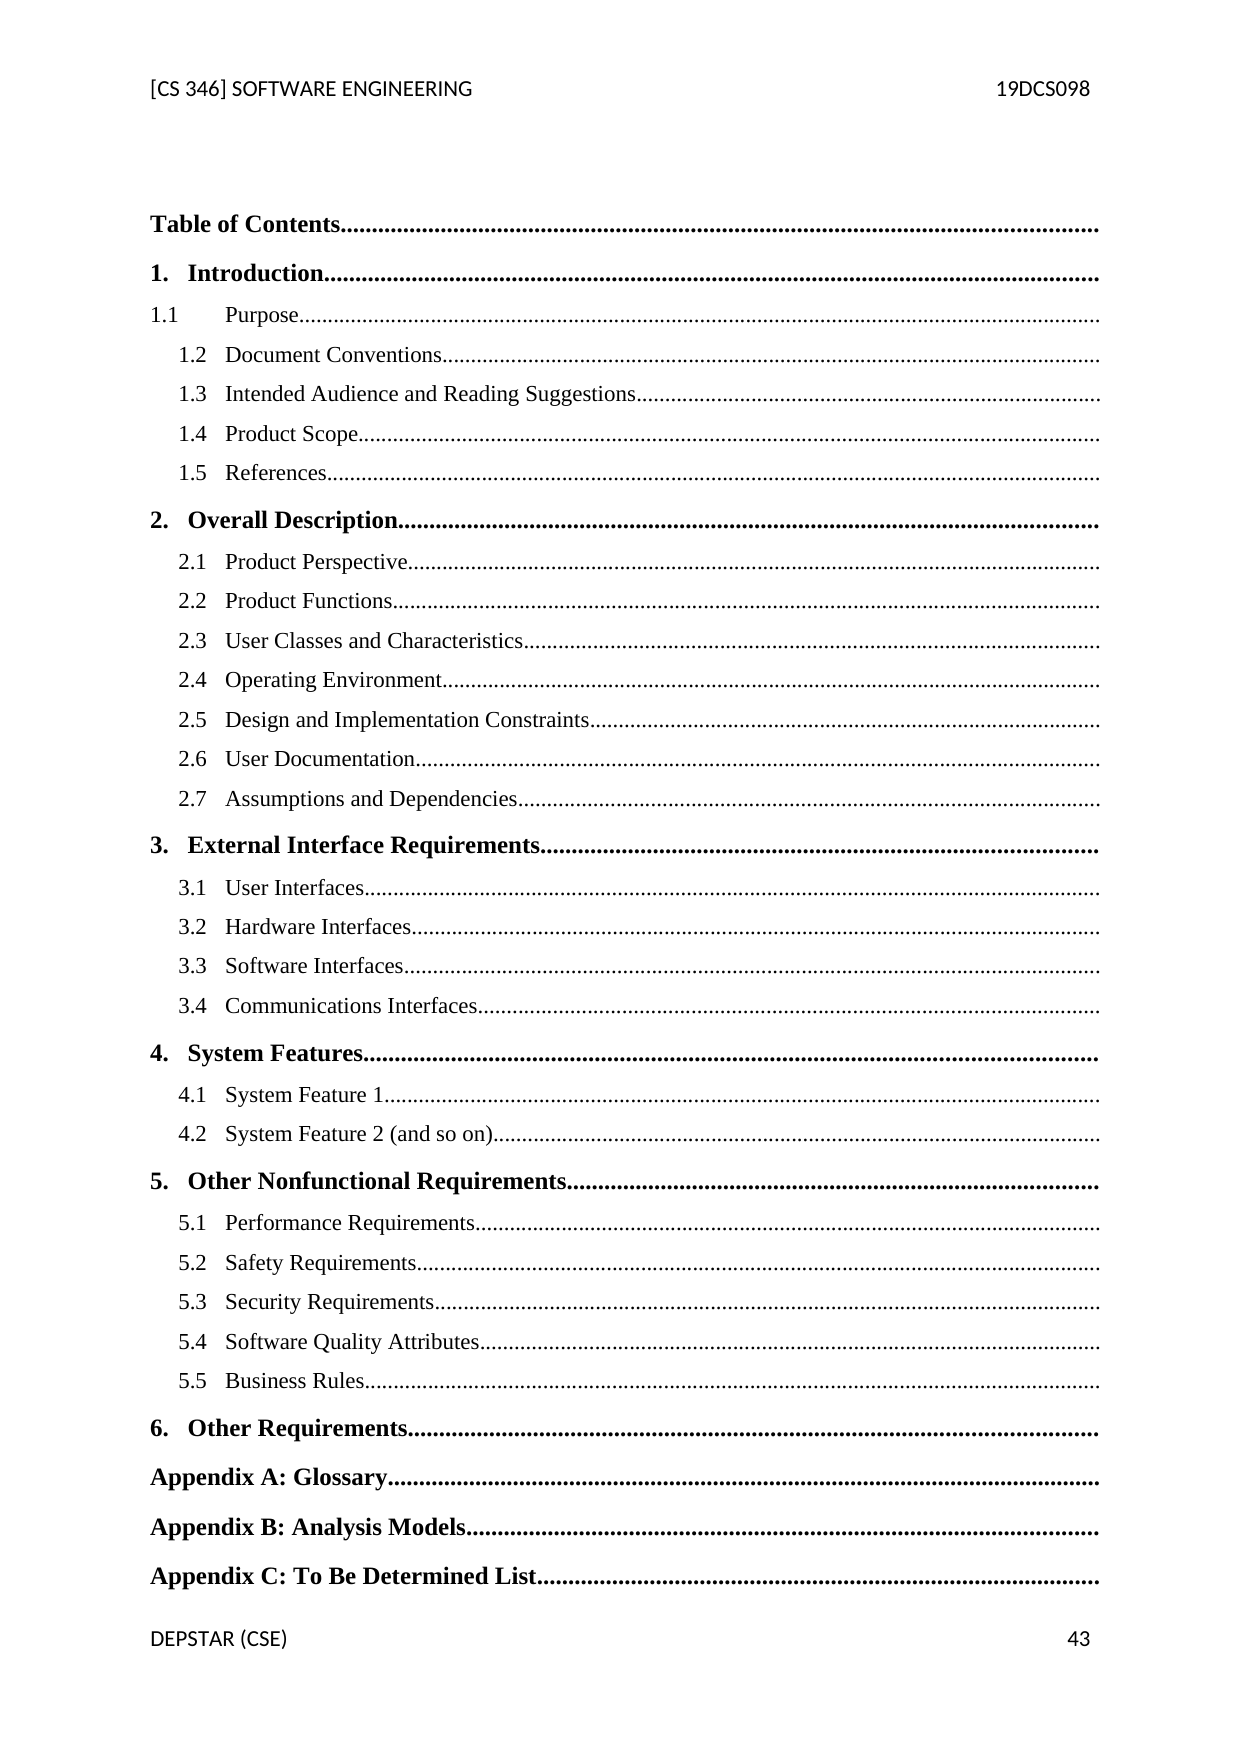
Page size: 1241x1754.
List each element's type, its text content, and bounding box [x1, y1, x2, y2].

text 2.5 Design and Implementation Constraints 51 [178, 706, 1090, 732]
text 4.2 System Feature 2 (and so on) 53 [178, 1120, 1090, 1147]
text 4. System Features 53 [150, 1038, 1090, 1067]
text 3. External Interface Requirements 52 [150, 831, 1090, 859]
text 1.2 Document Conventions 48 [178, 341, 1090, 367]
text 1.5 References 49 [178, 459, 1090, 485]
text 5.4 Software Quality Attributes 54 [178, 1328, 1090, 1354]
text 1.3 Intended Audience and Reading Suggestions 48 [178, 380, 1090, 406]
text 2.1 Product Perspective 50 [178, 548, 1090, 574]
text 2.2 Product Functions 50 [178, 587, 1090, 614]
text 6. Other Requirements 54 [150, 1413, 1090, 1442]
text 4.1 System Feature 1 53 [178, 1081, 1090, 1107]
text Appendix A: Glossary 55 [150, 1462, 1090, 1491]
text 2.7 Assumptions and Dependencies 51 [178, 785, 1090, 811]
text 2.6 User Documentation 51 [178, 745, 1090, 772]
text 5. Other Nonfunctional Requirements 54 [150, 1166, 1090, 1195]
text 3.3 Software Interfaces 52 [178, 953, 1090, 979]
text 3.2 Hardware Interfaces 52 [178, 913, 1090, 939]
text Table of Contents 47 [150, 209, 1090, 237]
text 3.1 User Interfaces 52 [178, 874, 1090, 900]
text 3.4 Communications Interfaces 52 [178, 992, 1090, 1018]
text 2.4 Operating Environment 51 [178, 666, 1090, 693]
text 1. Introduction 48 [150, 258, 1090, 287]
text 2. Overall Description 50 [150, 505, 1090, 533]
text Appendix C: To Be Determined List 55 [150, 1561, 1090, 1590]
text 5.2 Safety Requirements 54 [178, 1249, 1090, 1275]
text 5.1 Performance Requirements 54 [178, 1209, 1090, 1236]
text 2.3 User Classes and Characteristics 50 [178, 627, 1090, 653]
text Appendix B: Analysis Models 55 [150, 1512, 1090, 1540]
text 1.4 Product Scope 49 [178, 419, 1090, 446]
text 5.5 Business Rules 54 [178, 1367, 1090, 1393]
text 1.1 Purpose 48 [150, 301, 1090, 327]
text 5.3 Security Requirements 54 [178, 1288, 1090, 1314]
